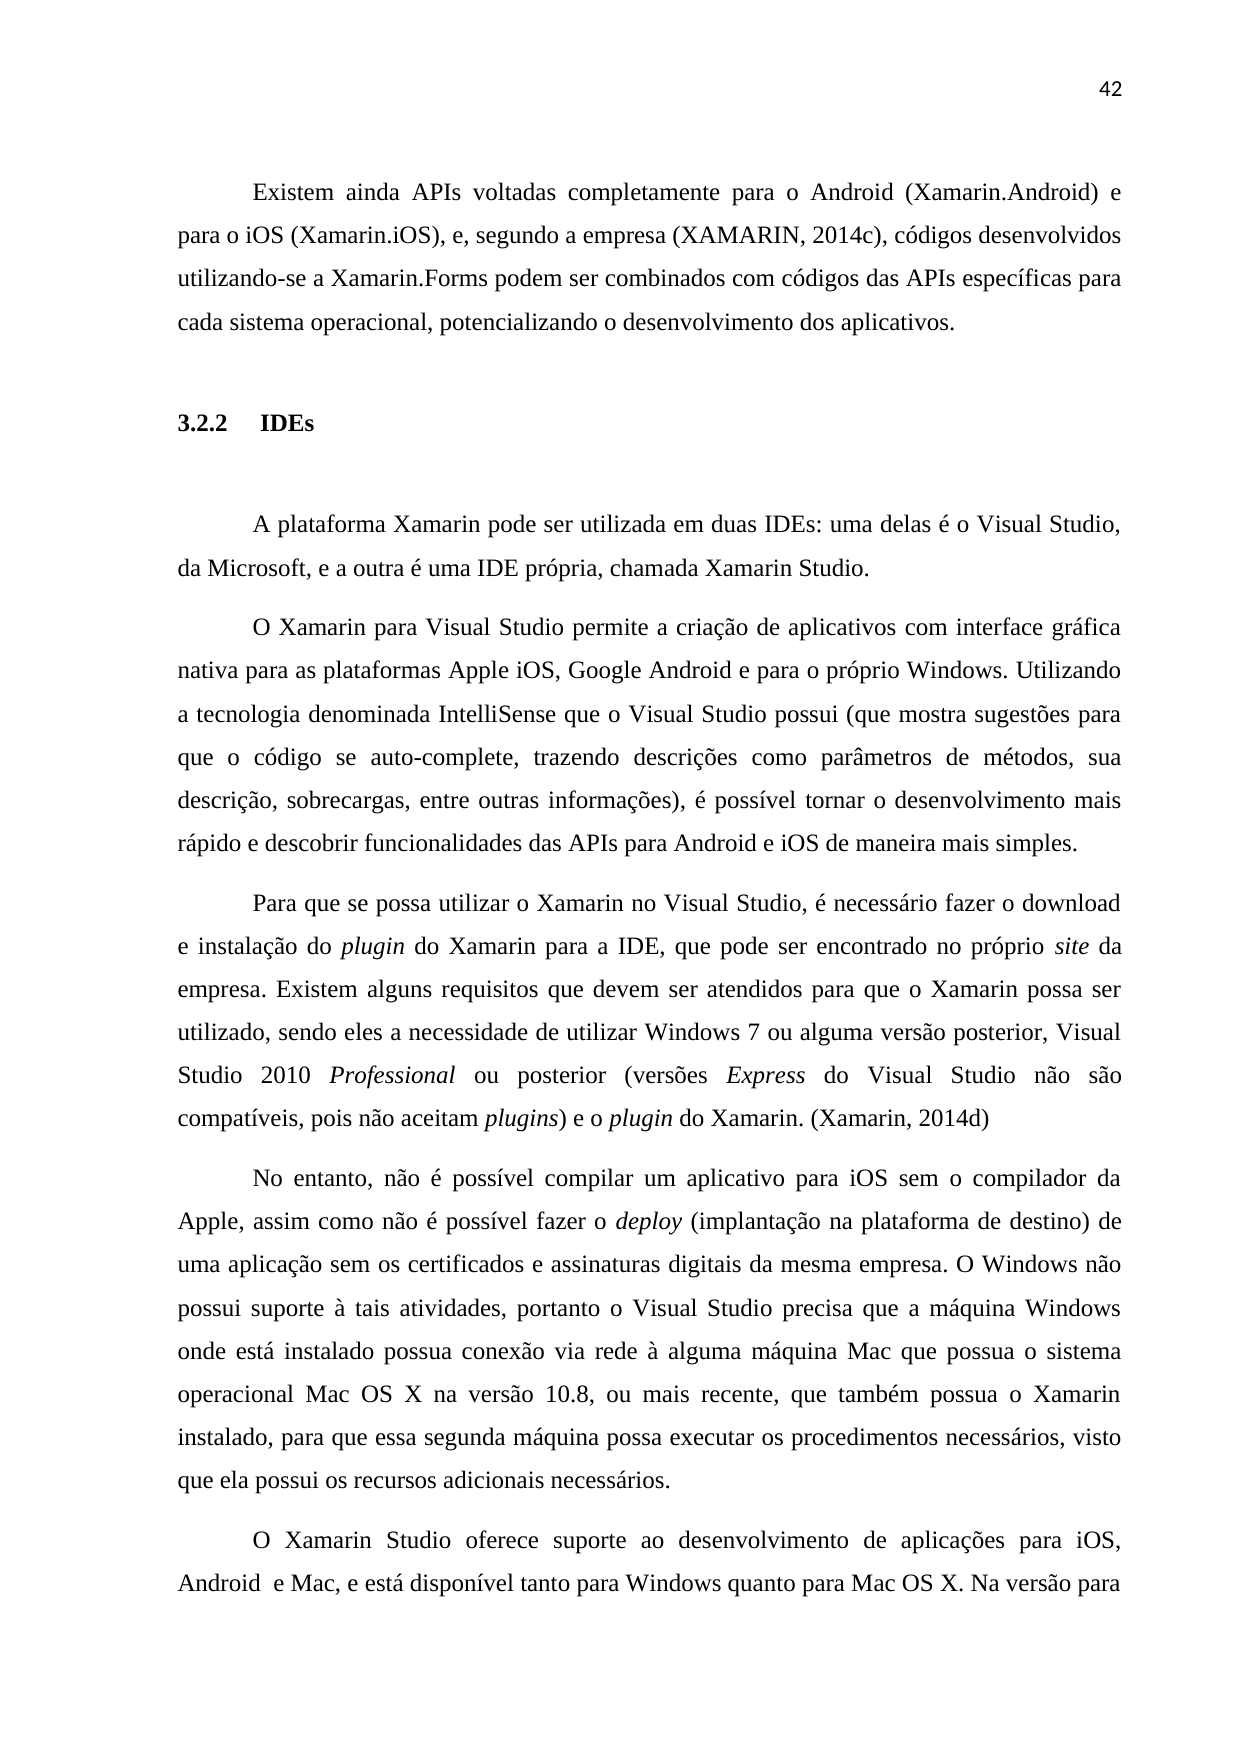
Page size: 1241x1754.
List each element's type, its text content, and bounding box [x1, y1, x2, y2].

text Para que se possa utilizar o Xamarin no Visual Studio, é necessário fazer o download e instalação do plugin do Xamarin para a IDE, que pode ser encontrado no próprio site da empresa. Existem alguns requisitos que devem ser atendidos para que o Xamarin possa ser utilizado, sendo eles a necessidade de utilizar Windows 7 ou alguma versão posterior, Visual Studio 2010 Professional ou posterior (versões Express do Visual Studio não são compatíveis, pois não aceitam plugins) e o plugin do Xamarin. (Xamarin, 2014d) [177, 888, 1122, 1132]
text No entanto, não é possível compilar um aplicativo para iOS sem o compilador da Apple, assim como não é possível fazer o deploy (implantação na plataforma de destino) de uma aplicação sem os certificados e assinaturas digitais da mesma empresa. O Windows não possui suporte à tais atividades, portanto o Visual Studio precisa que a máquina Windows onde está instalado possua conexão via rede à alguma máquina Mac que possua o sistema operacional Mac OS X na versão 10.8, ou mais recente, que também possua o Xamarin instalado, para que essa segunda máquina possa executar os procedimentos necessários, visto que ela possui os recursos adicionais necessários. [177, 1163, 1122, 1494]
text O Xamarin para Visual Studio permite a criação de aplicativos com interface gráfica nativa para as plataformas Apple iOS, Google Android e para o próprio Windows. Utilizando a tecnologia denominada IntelliSense que o Visual Studio possui (que mostra sugestões para que o código se auto-complete, trazendo descrições como parâmetros de métodos, sua descrição, sobrecargas, entre outras informações), é possível tornar o desenvolvimento mais rápido e descobrir funcionalidades das APIs para Android e iOS de maneira mais simples. [177, 612, 1122, 857]
text IDEs [177, 408, 1122, 437]
text A plataforma Xamarin pode ser utilizada em duas IDEs: uma delas é o Visual Studio, da Microsoft, e a outra é uma IDE própria, chamada Xamarin Studio. [177, 509, 1122, 581]
text Existem ainda APIs voltadas completamente para o Android (Xamarin.Android) e para o iOS (Xamarin.iOS), e, segundo a empresa (XAMARIN, 2014c), códigos desenvolvidos utilizando-se a Xamarin.Forms podem ser combinados com códigos das APIs específicas para cada sistema operacional, potencializando o desenvolvimento dos aplicativos. [177, 177, 1122, 335]
